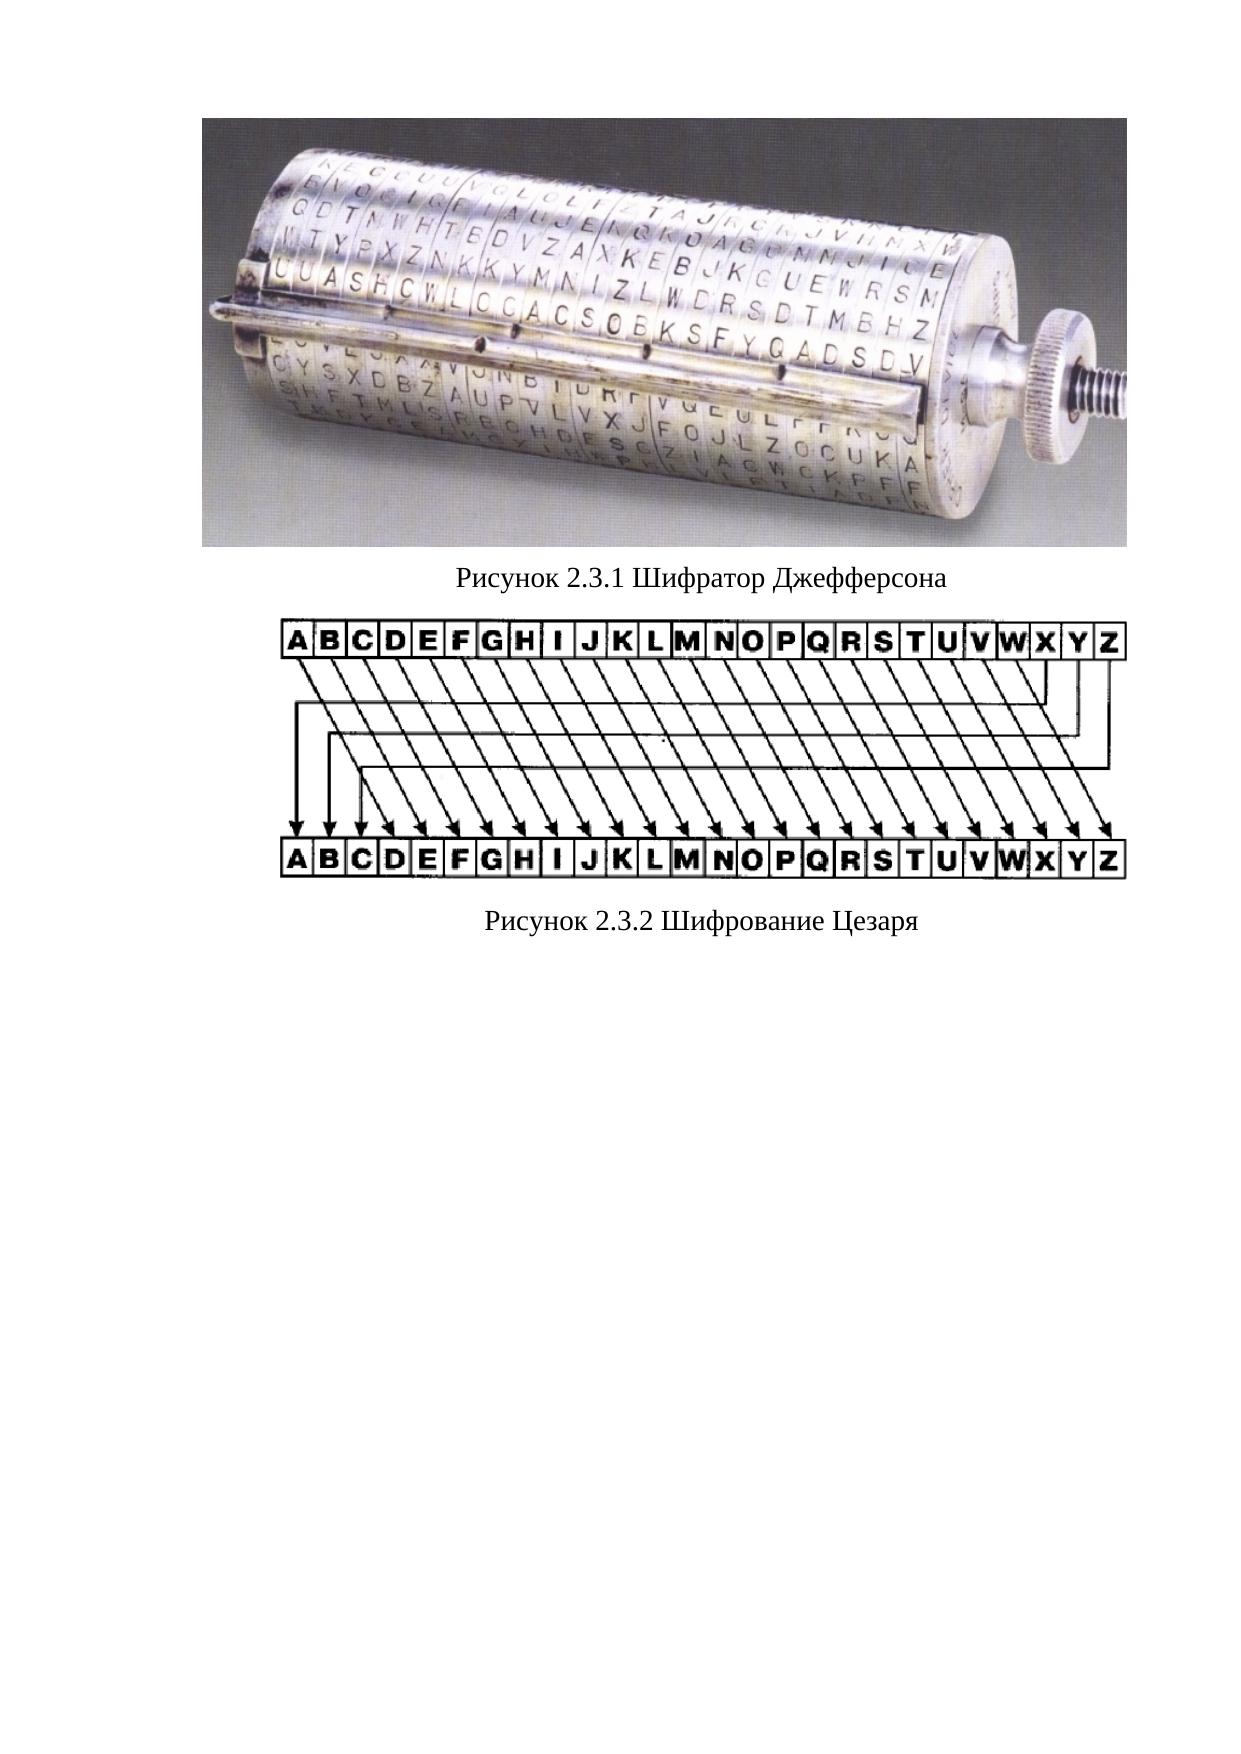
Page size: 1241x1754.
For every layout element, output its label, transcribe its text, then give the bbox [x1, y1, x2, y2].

picture [202, 118, 1127, 547]
picture [271, 610, 1132, 890]
text Рисунок 2.3.2 Шифрование Цезаря [148, 903, 1181, 937]
text Рисунок 2.3.1 Шифратор Джефферсона [148, 560, 1181, 594]
